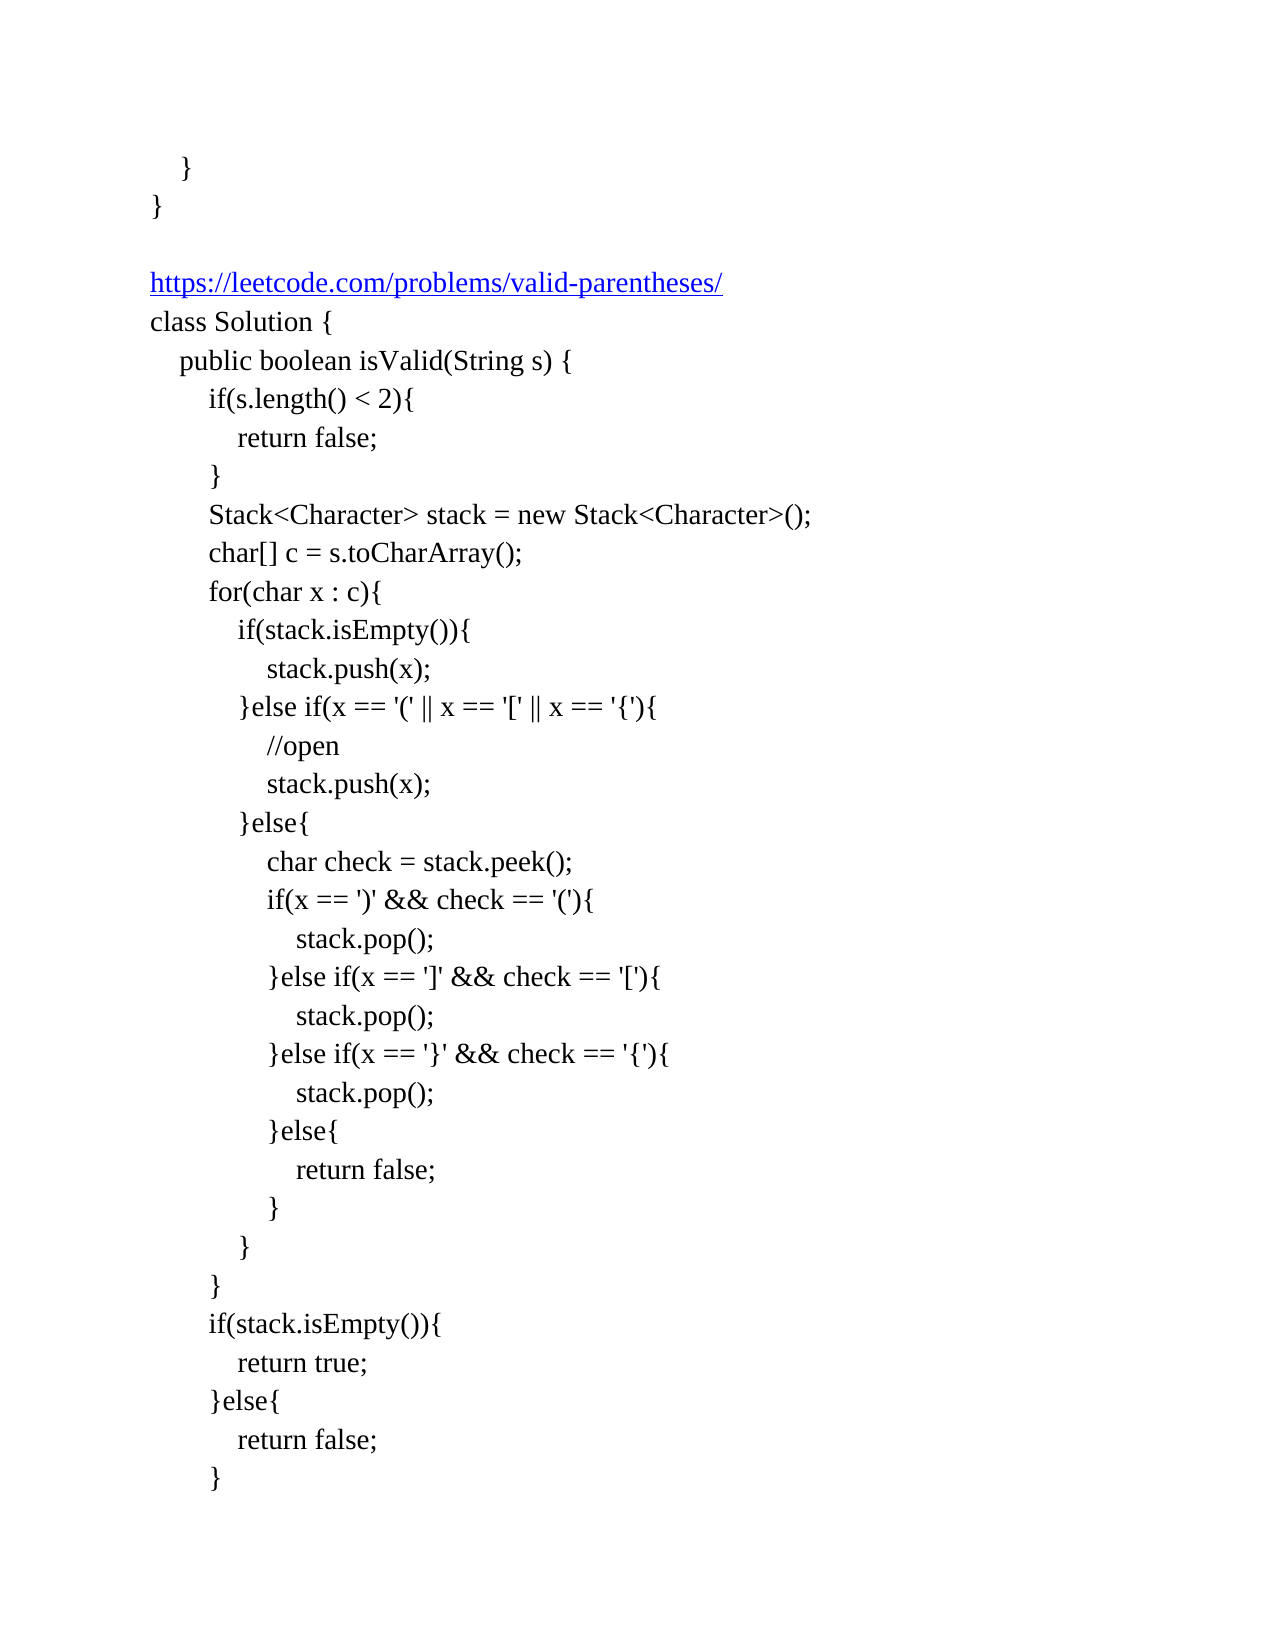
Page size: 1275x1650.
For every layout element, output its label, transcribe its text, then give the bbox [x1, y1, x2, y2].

text class Solution { [150, 304, 1125, 338]
text } [150, 1191, 1125, 1224]
text public boolean isValid(String s) { [150, 343, 1125, 376]
text }else if(x == ']' && check == '['){ [150, 959, 1125, 993]
text } [150, 150, 1125, 183]
text return false; [150, 420, 1125, 453]
text if(stack.isEmpty()){ [150, 1306, 1125, 1340]
text for(char x : c){ [150, 574, 1125, 607]
text stack.pop(); [150, 1075, 1125, 1108]
text if(stack.isEmpty()){ [150, 612, 1125, 646]
text }else{ [150, 805, 1125, 839]
text stack.pop(); [150, 998, 1125, 1031]
text return false; [150, 1152, 1125, 1186]
text } [150, 458, 1125, 492]
text Stack<Character> stack = new Stack<Character>(); [150, 497, 1125, 530]
text stack.push(x); [150, 767, 1125, 800]
text } [150, 1460, 1125, 1494]
text //open [150, 728, 1125, 762]
text }else if(x == '}' && check == '{'){ [150, 1036, 1125, 1070]
text }else if(x == '(' || x == '[' || x == '{'){ [150, 689, 1125, 723]
text return true; [150, 1345, 1125, 1378]
text https://leetcode.com/problems/valid-parentheses/ [150, 266, 1125, 299]
text } [150, 1229, 1125, 1263]
text if(x == ')' && check == '('){ [150, 882, 1125, 916]
text if(s.length() < 2){ [150, 381, 1125, 415]
text } [150, 188, 1125, 222]
text } [150, 1268, 1125, 1301]
text char[] c = s.toCharArray(); [150, 535, 1125, 569]
text return false; [150, 1422, 1125, 1455]
text stack.pop(); [150, 921, 1125, 954]
text }else{ [150, 1383, 1125, 1417]
text }else{ [150, 1113, 1125, 1147]
text stack.push(x); [150, 651, 1125, 684]
text char check = stack.peek(); [150, 844, 1125, 877]
